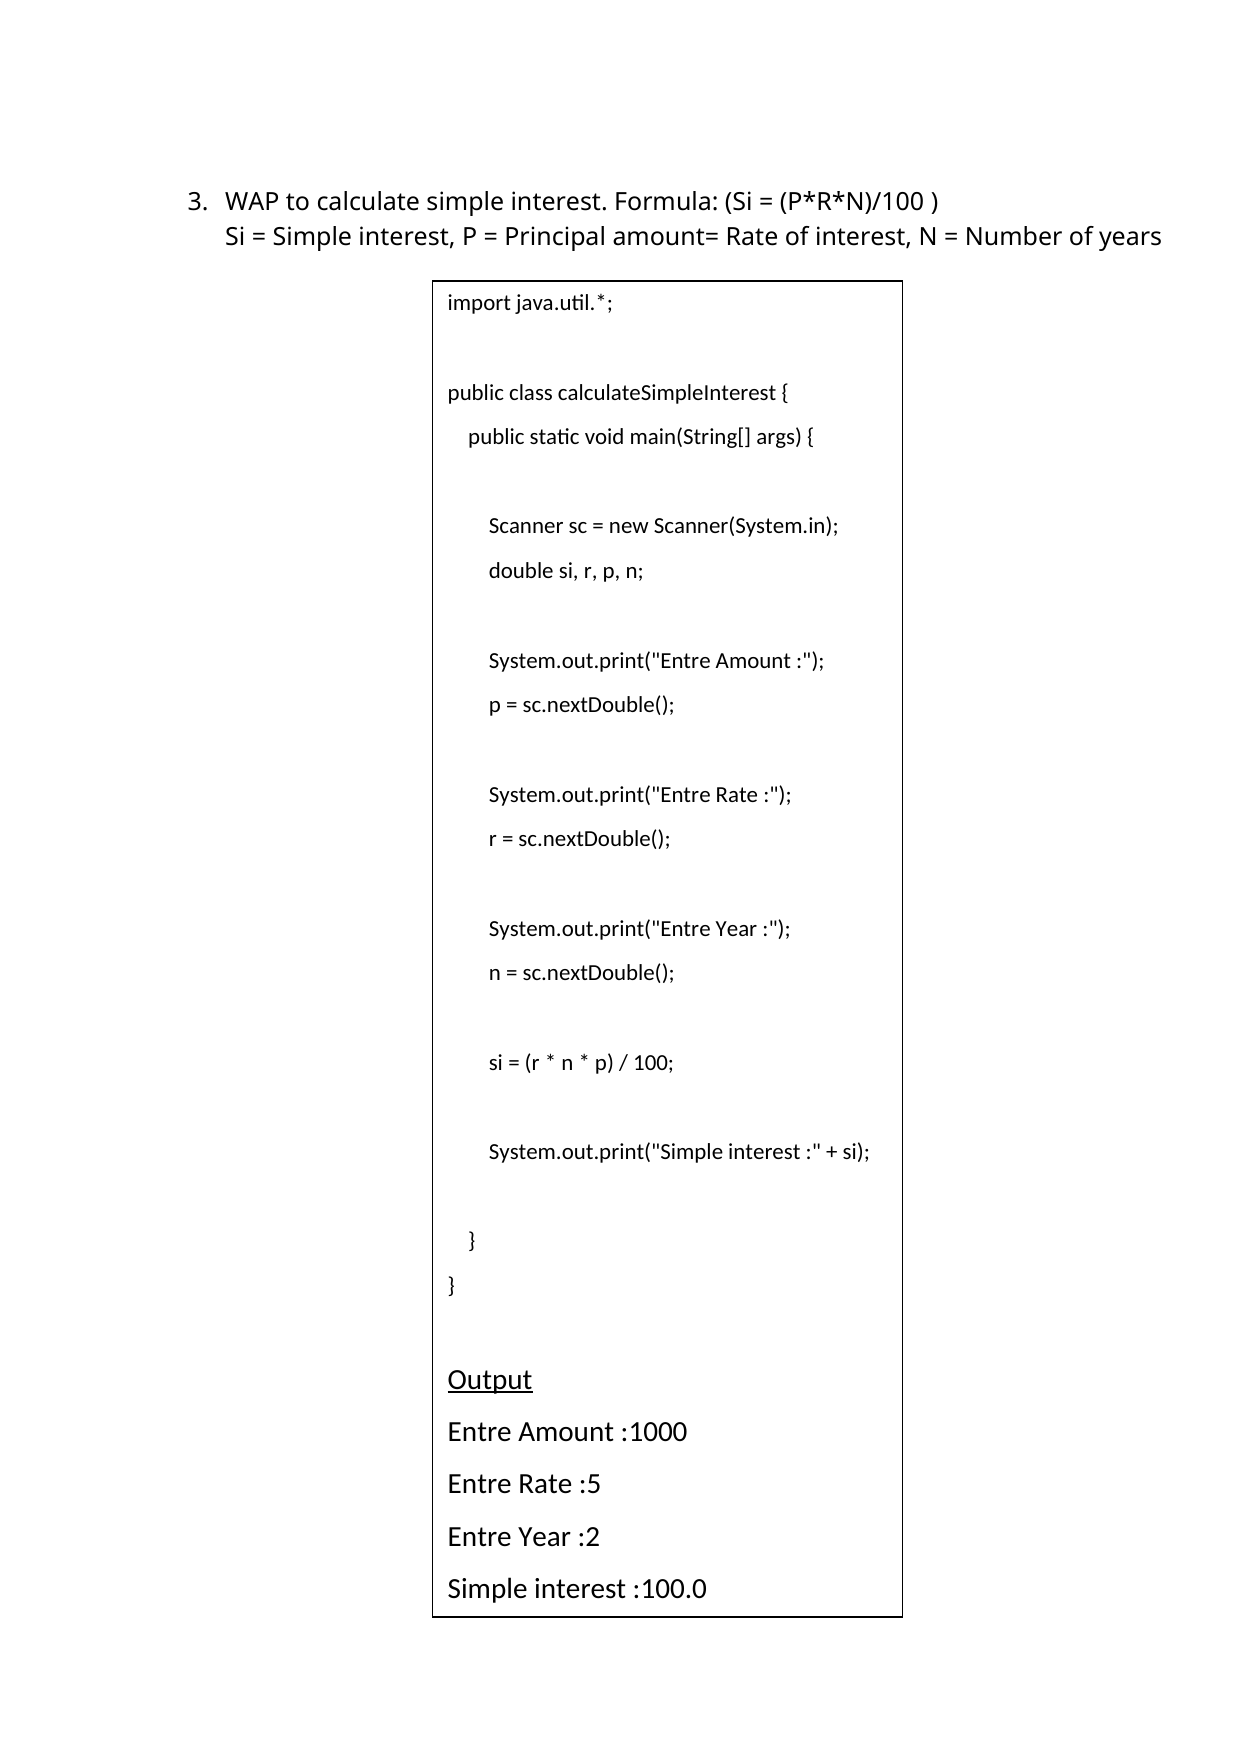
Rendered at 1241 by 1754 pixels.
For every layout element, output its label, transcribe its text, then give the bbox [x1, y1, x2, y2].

table_header WAP to calculate simple interest. Formula: (Si = (P*R*N)/100 ) Si = Simple interest, P = Principal amount= Rate of interest, N = Number of years [139, 184, 1209, 252]
